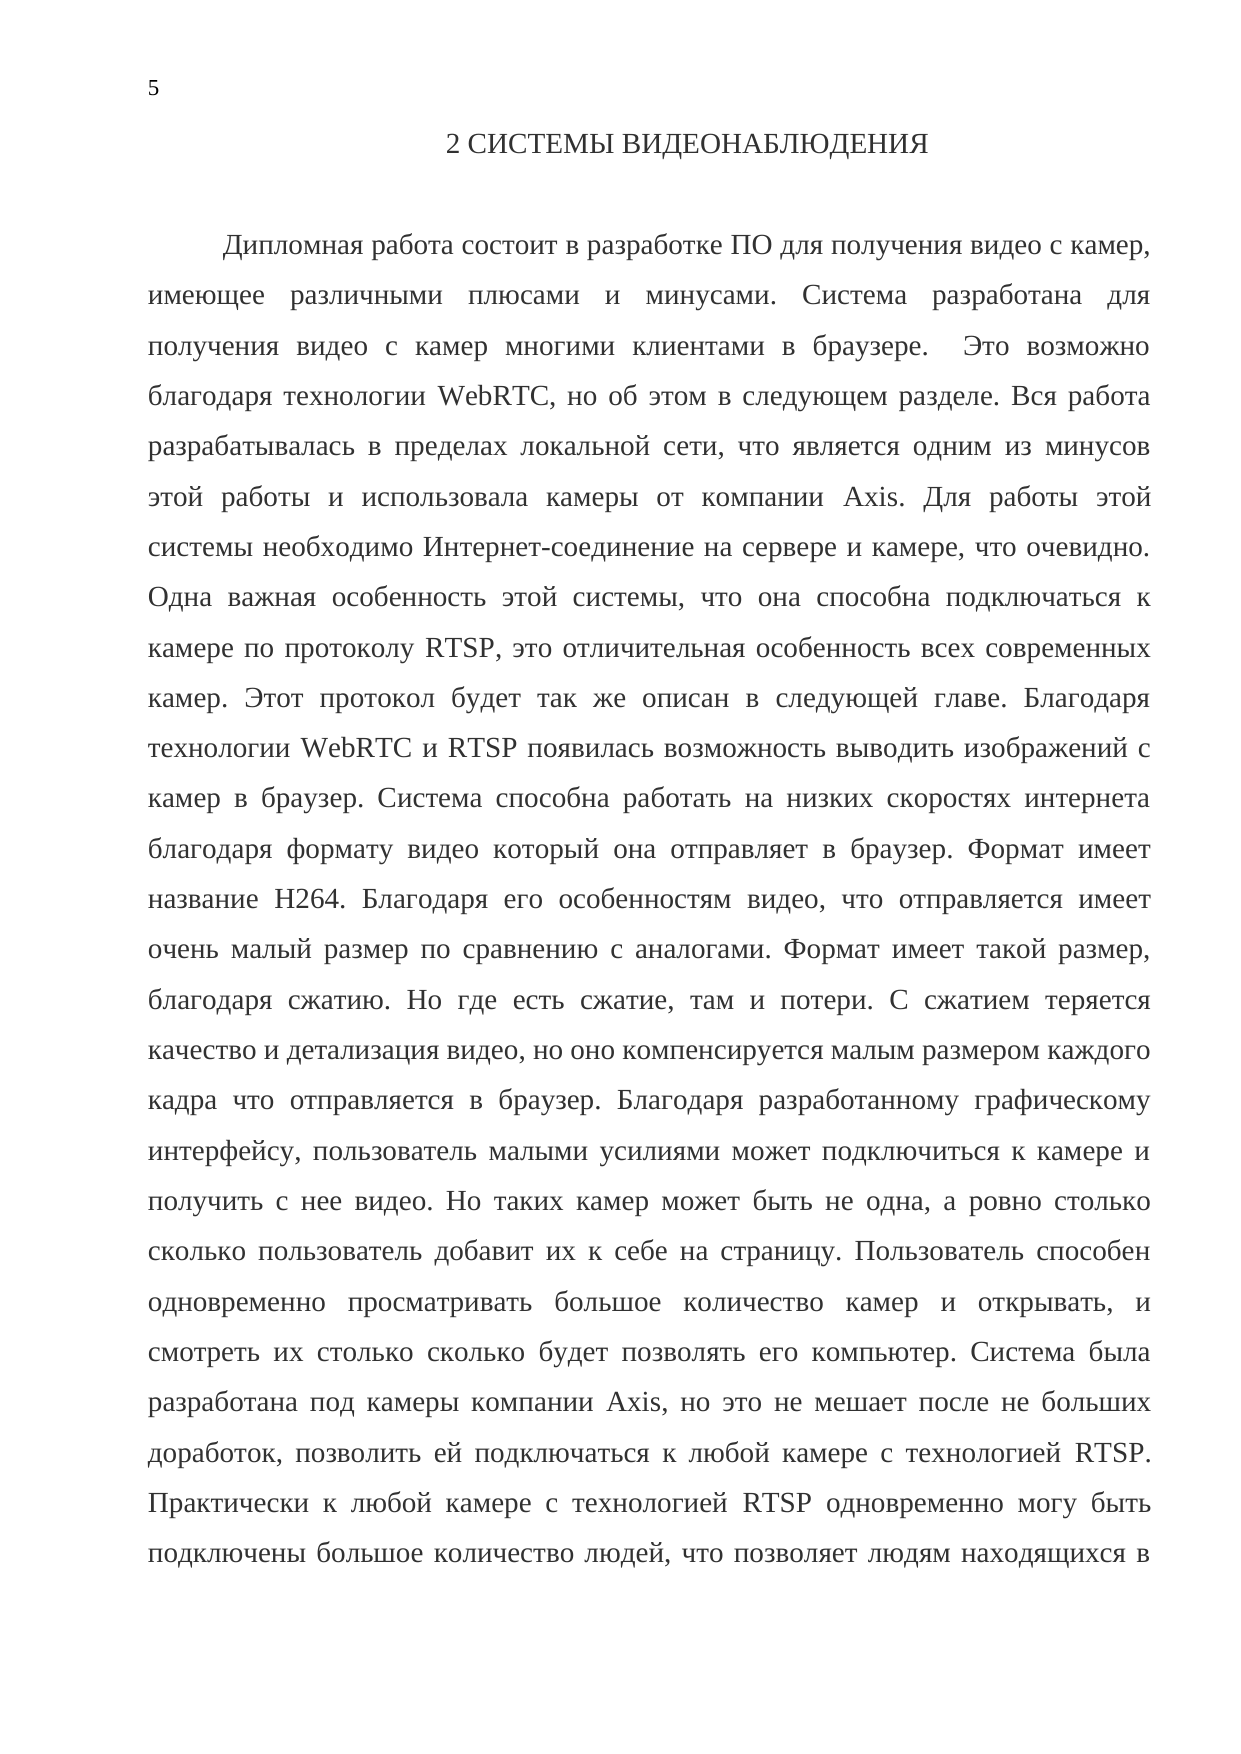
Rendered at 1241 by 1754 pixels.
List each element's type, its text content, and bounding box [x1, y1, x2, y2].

text 2 СИСТЕМЫ ВИДЕОНАБЛЮДЕНИЯ [148, 127, 1152, 160]
